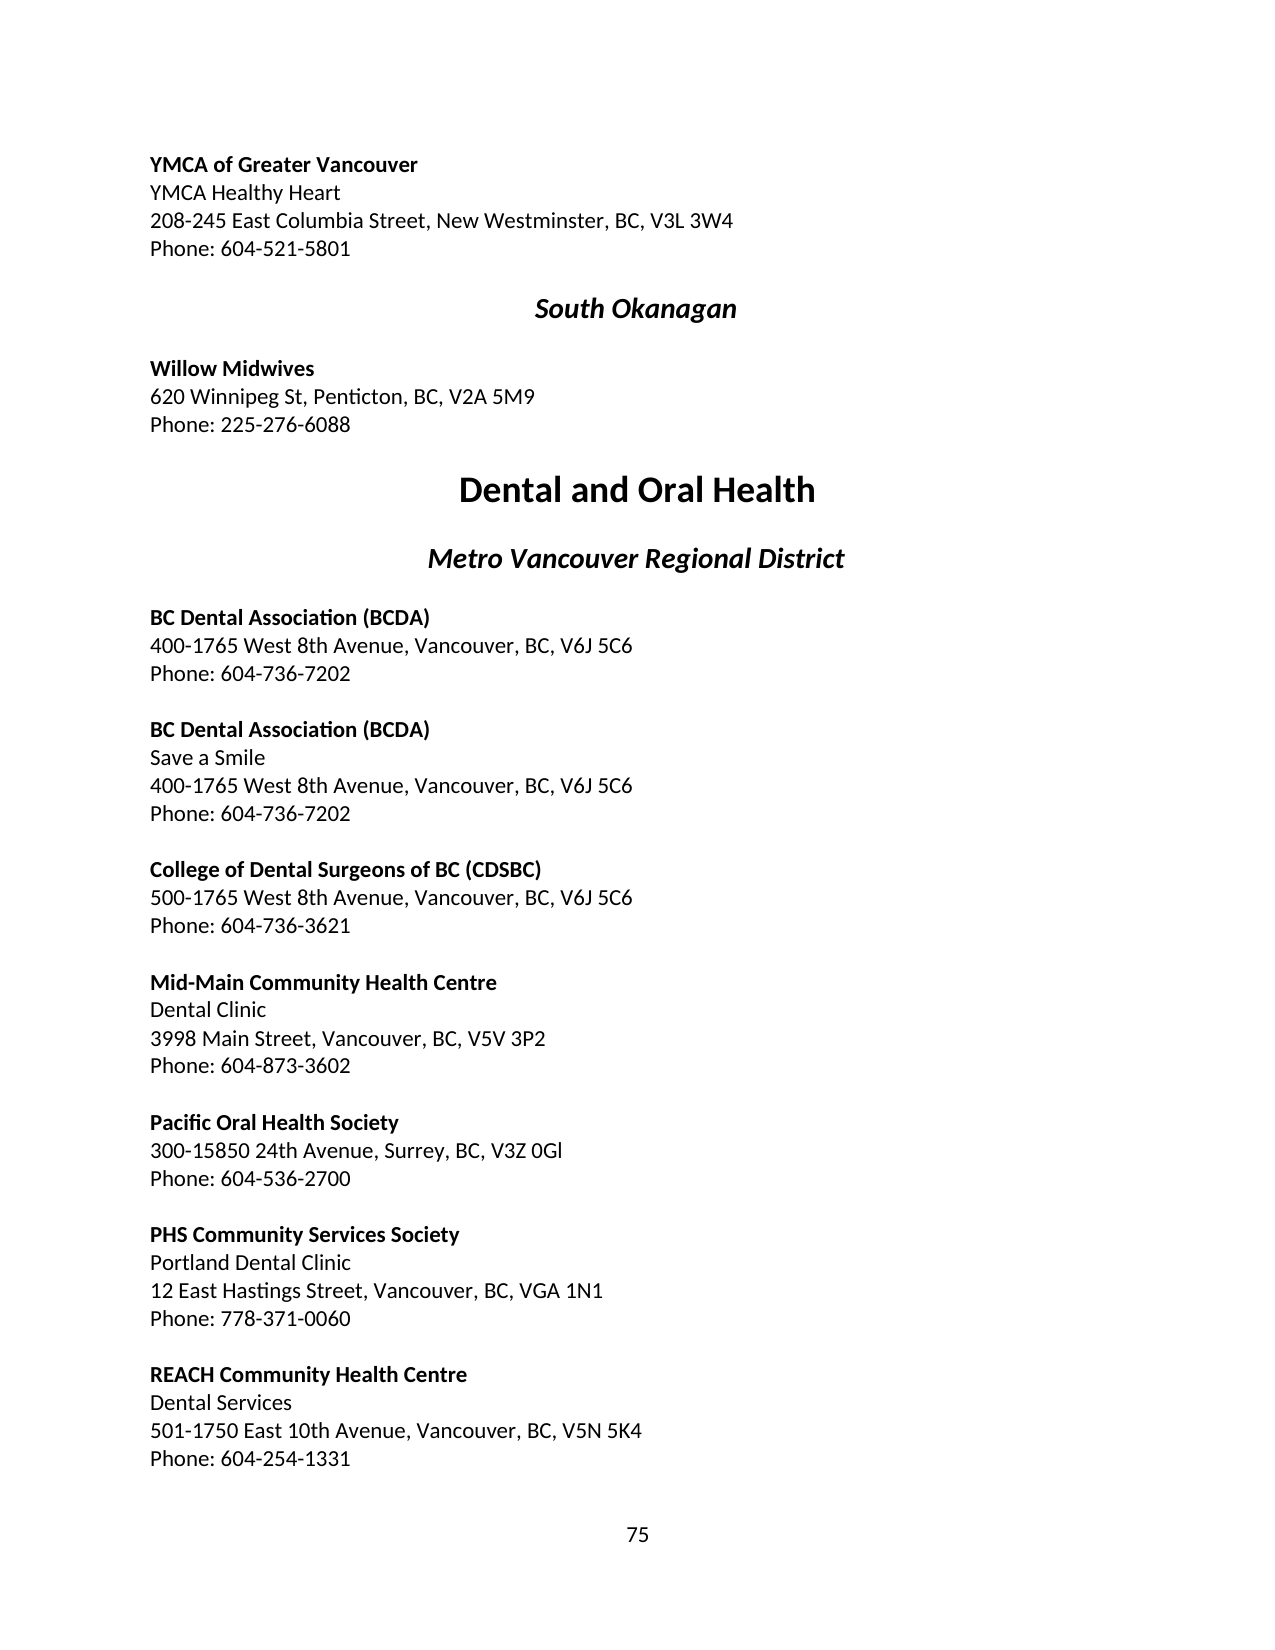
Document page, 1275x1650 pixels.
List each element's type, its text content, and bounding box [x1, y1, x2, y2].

text Metro Vancouver Regional District [150, 540, 1125, 575]
text BC Dental Association (BCDA) [150, 603, 1125, 631]
text 400-1765 West 8th Avenue, Vancouver, BC, V6J 5C6 [150, 631, 1125, 659]
text PHS Community Services Society [150, 1220, 1125, 1248]
text 300-15850 24th Avenue, Surrey, BC, V3Z 0Gl [150, 1136, 1125, 1164]
text Willow Midwives [150, 354, 1125, 382]
text 620 Winnipeg St, Penticton, BC, V2A 5M9 [150, 382, 1125, 410]
text Phone: 604-873-3602 [150, 1052, 1125, 1080]
text College of Dental Surgeons of BC (CDSBC) [150, 856, 1125, 883]
text Phone: 604-254-1331 [150, 1444, 1125, 1472]
text Dental and Oral Health [150, 466, 1125, 512]
text Phone: 604-736-7202 [150, 799, 1125, 827]
text Phone: 604-536-2700 [150, 1164, 1125, 1192]
text REACH Community Health Centre [150, 1360, 1125, 1388]
text Dental Clinic [150, 996, 1125, 1024]
text 500-1765 West 8th Avenue, Vancouver, BC, V6J 5C6 [150, 883, 1125, 912]
text 501-1750 East 10th Avenue, Vancouver, BC, V5N 5K4 [150, 1416, 1125, 1444]
text 12 East Hastings Street, Vancouver, BC, VGA 1N1 [150, 1276, 1125, 1304]
text 400-1765 West 8th Avenue, Vancouver, BC, V6J 5C6 [150, 771, 1125, 799]
text Mid-Main Community Health Centre [150, 968, 1125, 996]
text Save a Smile [150, 743, 1125, 771]
text Dental Services [150, 1388, 1125, 1416]
text 3998 Main Street, Vancouver, BC, V5V 3P2 [150, 1024, 1125, 1052]
text Phone: 604-736-7202 [150, 659, 1125, 687]
text Phone: 778-371-0060 [150, 1304, 1125, 1332]
text Phone: 225-276-6088 [150, 410, 1125, 438]
text Phone: 604-736-3621 [150, 912, 1125, 939]
text YMCA of Greater Vancouver [150, 150, 1125, 178]
text Phone: 604-521-5801 [150, 234, 1125, 262]
text South Okanagan [150, 290, 1125, 326]
text Portland Dental Clinic [150, 1248, 1125, 1276]
text Pacific Oral Health Society [150, 1108, 1125, 1136]
text BC Dental Association (BCDA) [150, 715, 1125, 743]
text 208-245 East Columbia Street, New Westminster, BC, V3L 3W4 [150, 206, 1125, 234]
text YMCA Healthy Heart [150, 178, 1125, 206]
